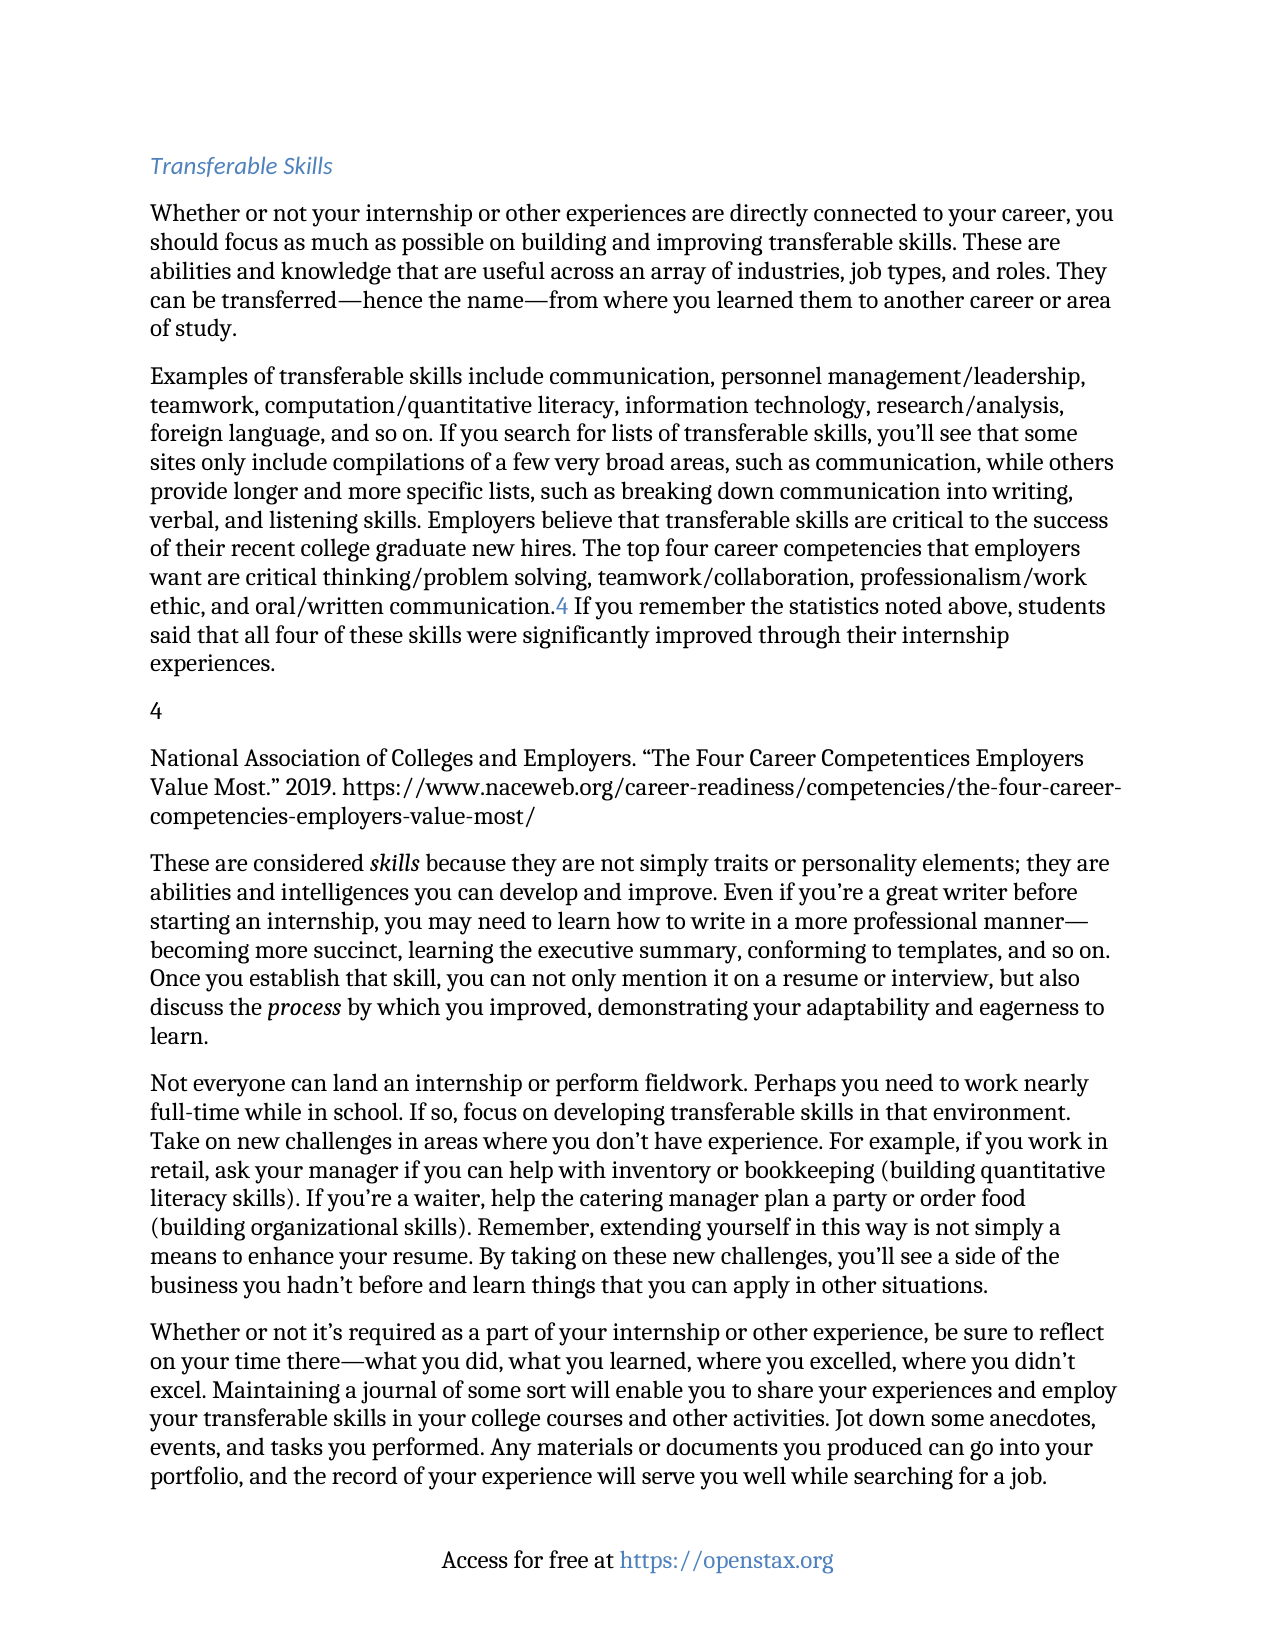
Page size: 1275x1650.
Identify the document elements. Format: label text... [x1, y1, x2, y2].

text Not everyone can land an internship or perform fieldwork. Perhaps you need to work nearly full-time while in school. If so, focus on developing transferable skills in that environment. Take on new challenges in areas where you don’t have experience. For example, if you work in retail, ask your manager if you can help with inventory or bookkeeping (building quantitative literacy skills). If you’re a waiter, help the catering manager plan a party or order food (building organizational skills). Remember, extending yourself in this way is not simply a means to enhance your resume. By taking on these new challenges, you’ll see a side of the business you hadn’t before and learn things that you can apply in other situations. [150, 1069, 1125, 1299]
text Whether or not your internship or other experiences are directly connected to your career, you should focus as much as possible on building and improving transferable skills. These are abilities and knowledge that are useful across an array of industries, job types, and roles. They can be transferred—hence the name—from where you learned them to another career or area of study. [150, 199, 1125, 343]
subtitle Transferable Skills [150, 150, 1125, 181]
text 4 [150, 697, 1125, 726]
text Examples of transferable skills include communication, personnel management/leadership, teamwork, computation/quantitative literacy, information technology, research/analysis, foreign language, and so on. If you search for lists of transferable skills, you’ll see that some sites only include compilations of a few very broad areas, such as communication, while others provide longer and more specific lists, such as breaking down communication into writing, verbal, and listening skills. Employers believe that transferable skills are critical to the success of their recent college graduate new hires. The top four career competencies that employers want are critical thinking/problem solving, teamwork/collaboration, professionalism/work ethic, and oral/written communication.4 If you remember the statistics noted above, students said that all four of these skills were significantly improved through their internship experiences. [150, 362, 1125, 678]
text National Association of Colleges and Employers. “The Four Career Competentices Employers Value Most.” 2019. https://www.naceweb.org/career-readiness/competencies/the-four-career-competencies-employers-value-most/ [150, 744, 1125, 831]
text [150, 1318, 1125, 1491]
text These are considered skills because they are not simply traits or personality elements; they are abilities and intelligences you can develop and improve. Even if you’re a great writer before starting an internship, you may need to learn how to write in a more professional manner—becoming more succinct, learning the executive summary, conforming to templates, and so on. Once you establish that skill, you can not only mention it on a resume or interview, but also discuss the process by which you improved, demonstrating your adaptability and eagerness to learn. [150, 849, 1125, 1051]
